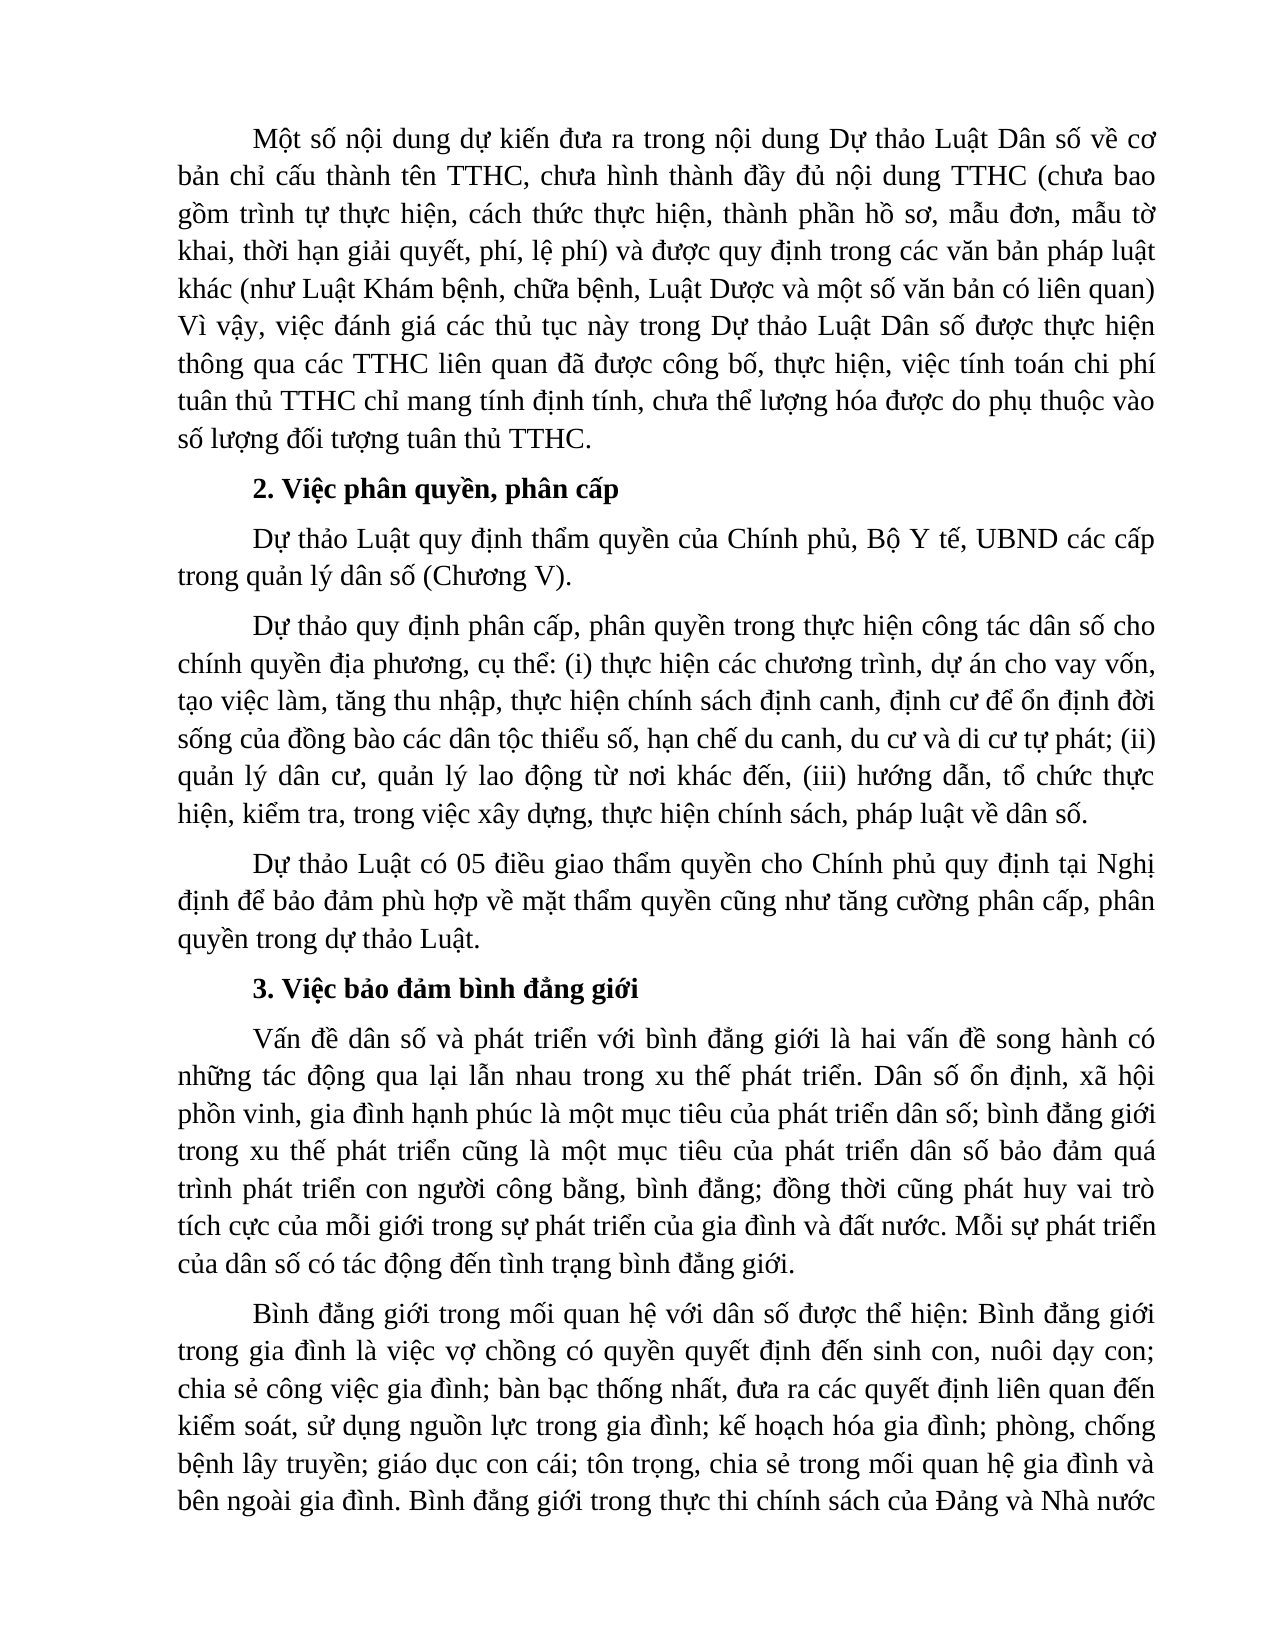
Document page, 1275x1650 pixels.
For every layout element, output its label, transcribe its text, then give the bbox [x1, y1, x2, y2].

text 3. Việc bảo đảm bình đẳng giới [177, 968, 1157, 1006]
text 2. Việc phân quyền, phân cấp [252, 468, 1157, 506]
text Vấn đề dân số và phát triển với bình đẳng giới là hai vấn đề song hành có những tác động qua lại lẫn nhau trong xu thế phát triển. Dân số ổn định, xã hội phồn vinh, gia đình hạnh phúc là một mục tiêu của phát triển dân số; bình đẳng giới trong xu thế phát triển cũng là một mục tiêu của phát triển dân số bảo đảm quá trình phát triển con người công bằng, bình đẳng; đồng thời cũng phát huy vai trò tích cực của mỗi giới trong sự phát triển của gia đình và đất nước. Mỗi sự phát triển của dân số có tác động đến tình trạng bình đẳng giới. [177, 1018, 1157, 1281]
text Dự thảo Luật quy định thẩm quyền của Chính phủ, Bộ Y tế, UBND các cấp trong quản lý dân số (Chương V). [177, 518, 1157, 593]
text Dự thảo quy định phân cấp, phân quyền trong thực hiện công tác dân số cho chính quyền địa phương, cụ thể: (i) thực hiện các chương trình, dự án cho vay vốn, tạo việc làm, tăng thu nhập, thực hiện chính sách định canh, định cư để ổn định đời sống của đồng bào các dân tộc thiểu số, hạn chế du canh, du cư và di cư tự phát; (ii) quản lý dân cư, quản lý lao động từ nơi khác đến, (iii) hướng dẫn, tổ chức thực hiện, kiểm tra, trong việc xây dựng, thực hiện chính sách, pháp luật về dân số. [177, 606, 1157, 831]
text Một số nội dung dự kiến đưa ra trong nội dung Dự thảo Luật Dân số về cơ bản chỉ cấu thành tên TTHC, chưa hình thành đầy đủ nội dung TTHC (chưa bao gồm trình tự thực hiện, cách thức thực hiện, thành phần hồ sơ, mẫu đơn, mẫu tờ khai, thời hạn giải quyết, phí, lệ phí) và được quy định trong các văn bản pháp luật khác (như Luật Khám bệnh, chữa bệnh, Luật Dược và một số văn bản có liên quan) Vì vậy, việc đánh giá các thủ tục này trong Dự thảo Luật Dân số được thực hiện thông qua các TTHC liên quan đã được công bố, thực hiện, việc tính toán chi phí tuân thủ TTHC chỉ mang tính định tính, chưa thể lượng hóa được do phụ thuộc vào số lượng đối tượng tuân thủ TTHC. [177, 118, 1157, 456]
text Dự thảo Luật có 05 điều giao thẩm quyền cho Chính phủ quy định tại Nghị định để bảo đảm phù hợp về mặt thẩm quyền cũng như tăng cường phân cấp, phân quyền trong dự thảo Luật. [177, 843, 1157, 956]
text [177, 1293, 1157, 1518]
